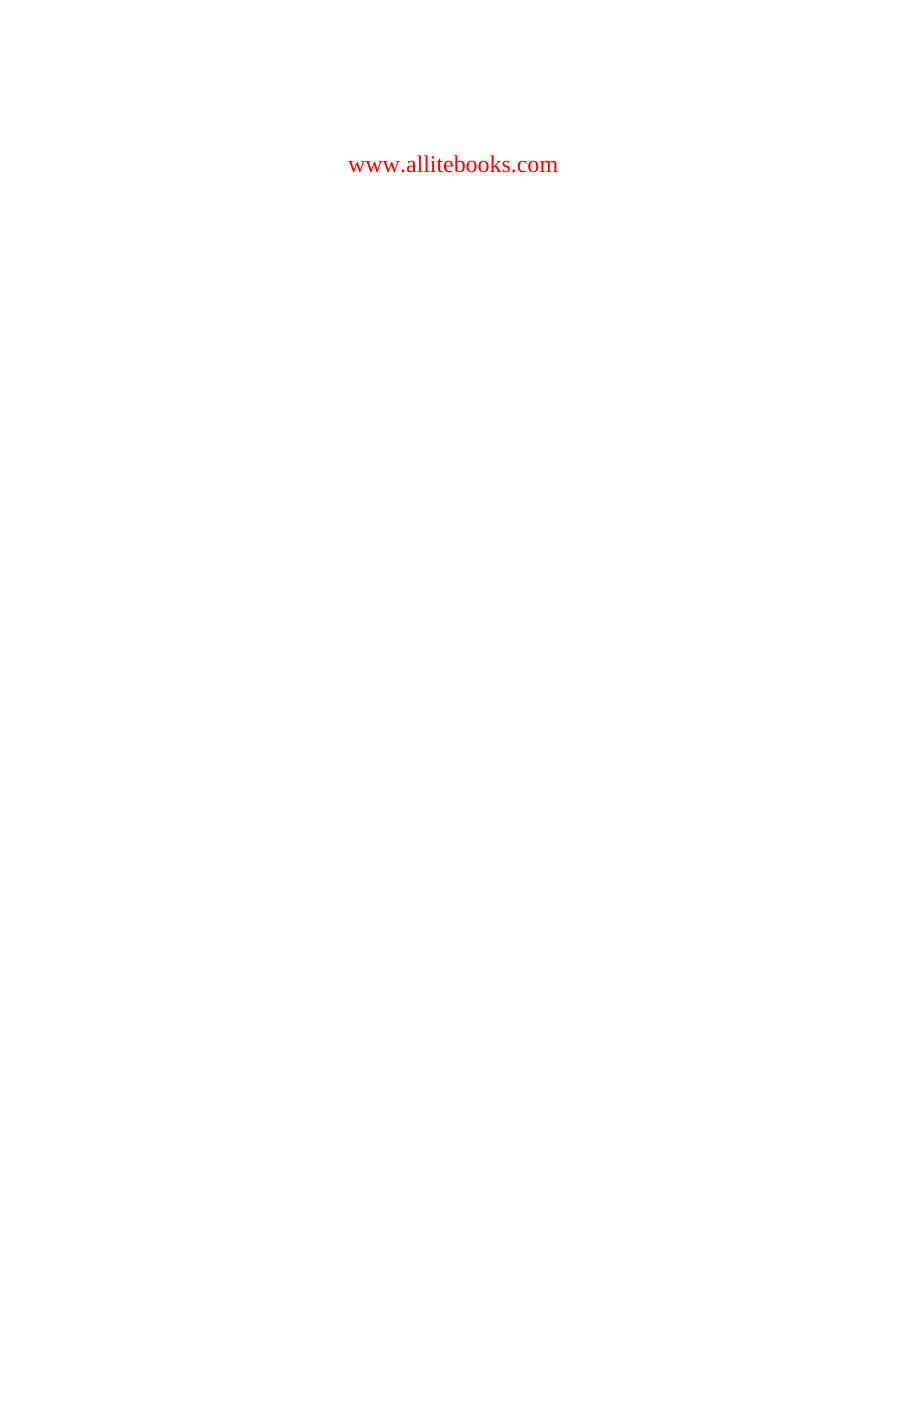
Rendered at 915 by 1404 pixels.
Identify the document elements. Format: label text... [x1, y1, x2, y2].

text www.allitebooks.com [348, 150, 839, 178]
